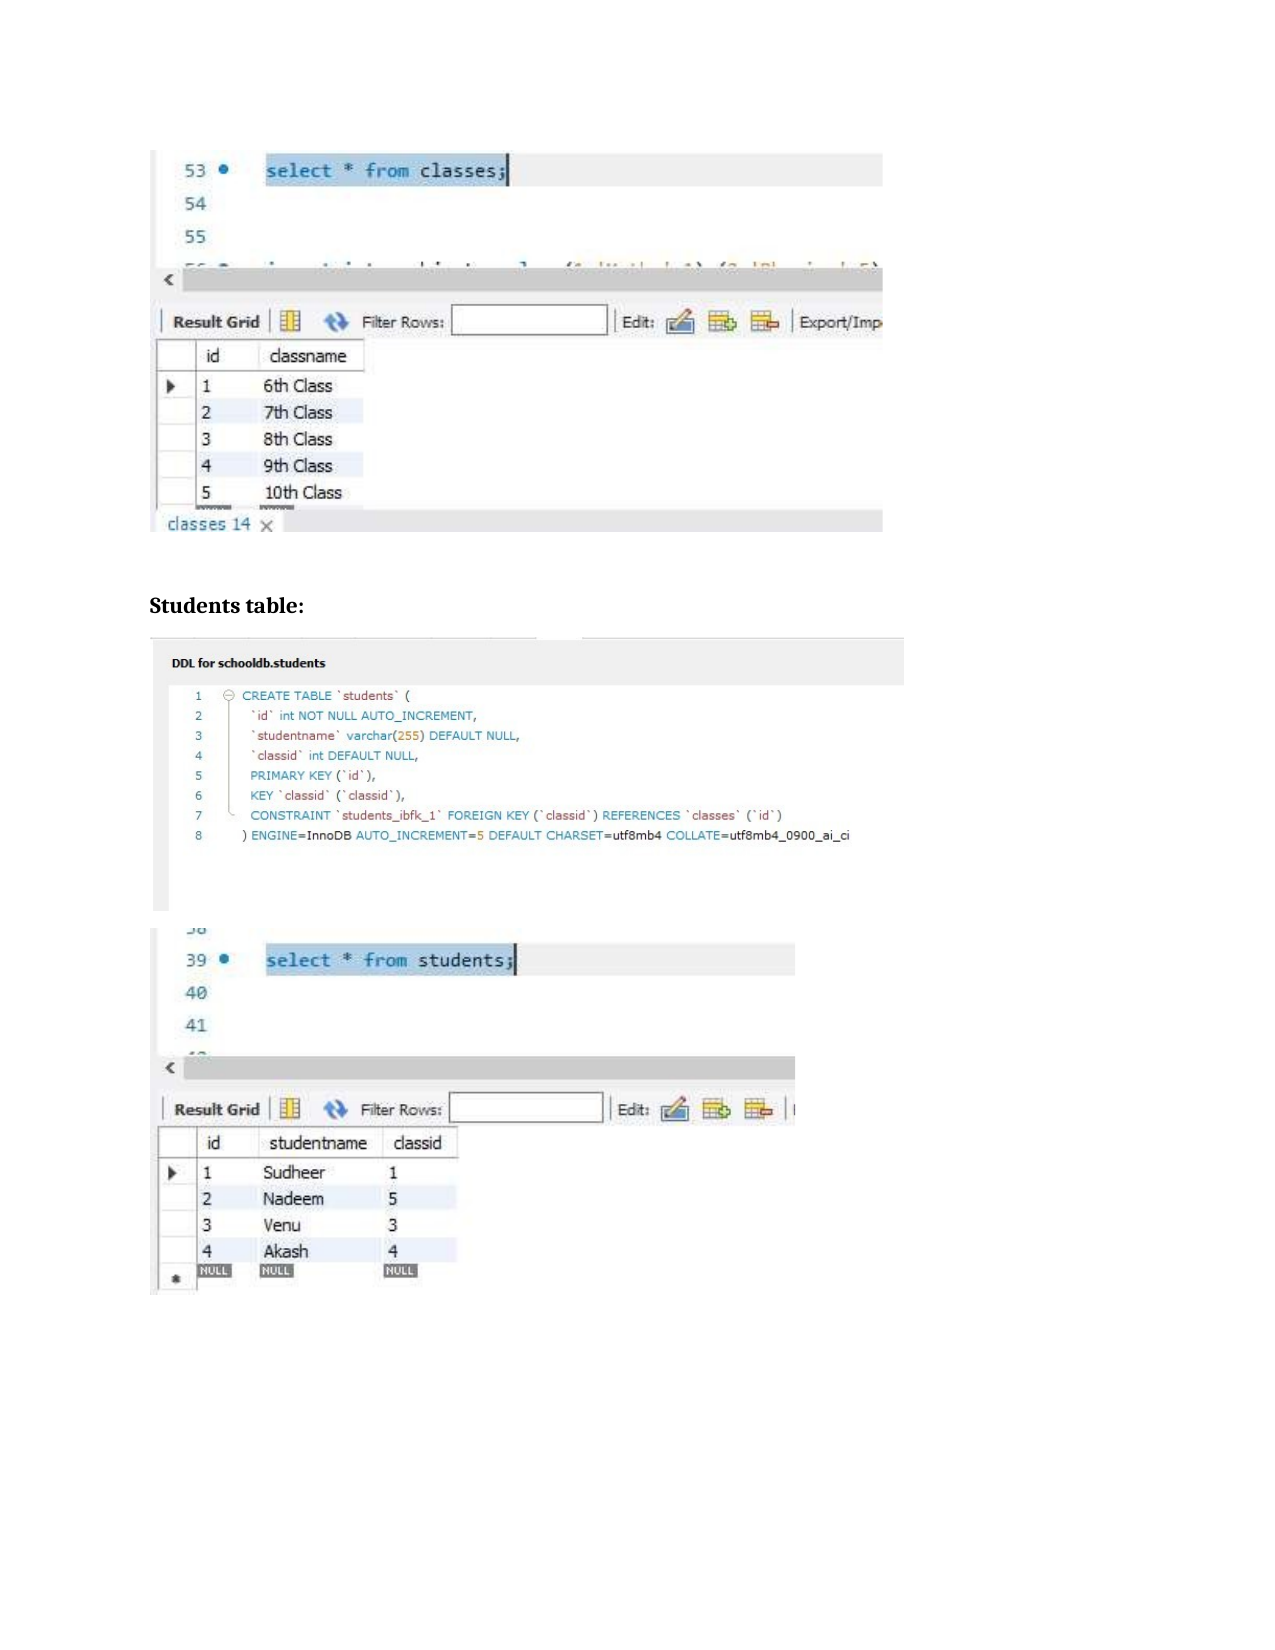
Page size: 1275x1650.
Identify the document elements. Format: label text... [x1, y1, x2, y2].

picture [150, 928, 796, 1295]
picture [150, 637, 904, 911]
text Students table: [150, 592, 1125, 619]
picture [150, 150, 883, 532]
